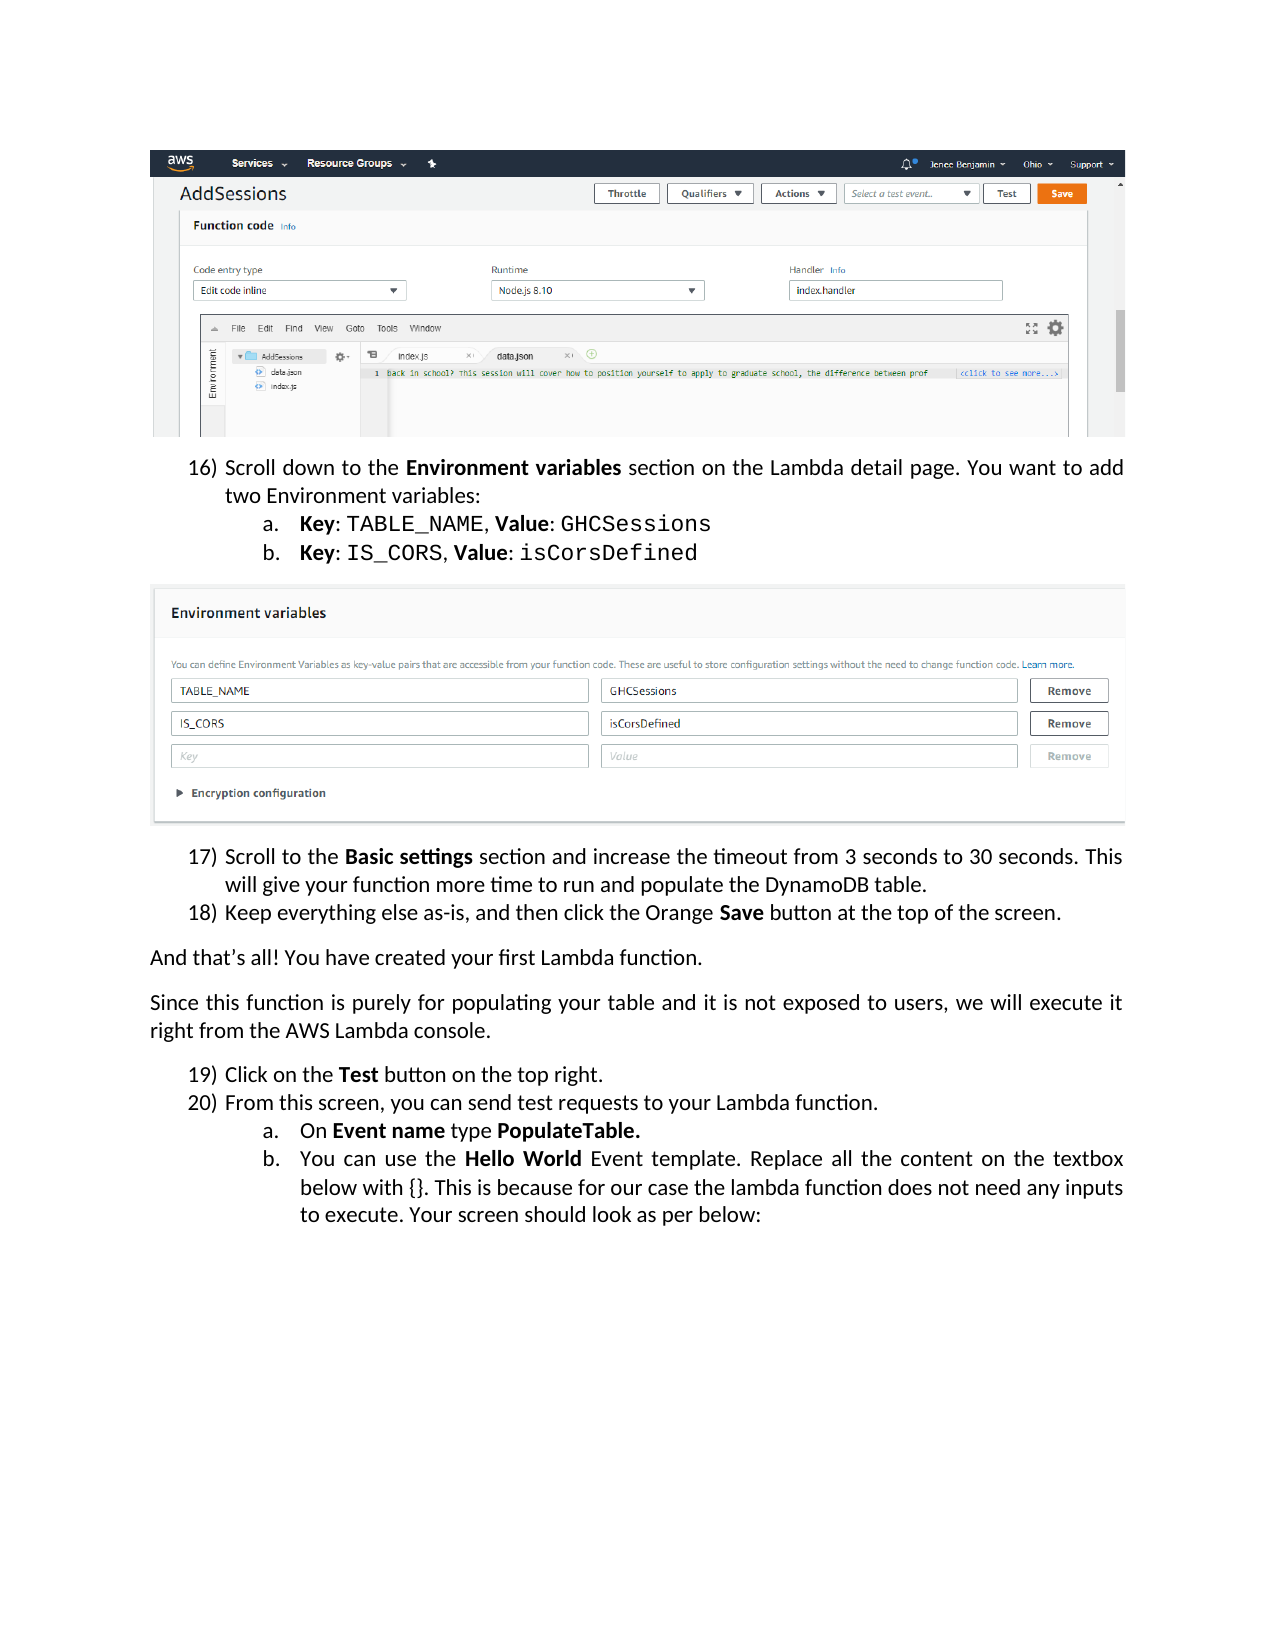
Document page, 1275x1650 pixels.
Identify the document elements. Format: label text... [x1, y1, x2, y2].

list Scroll down to the Environment variables section on the Lambda detail page. You want to add two Environment variables: [187, 453, 1125, 509]
list Key: IS_CORS, Value: isCorsDefined [262, 538, 1125, 568]
list Keep everything else as-is, and then click the Orange Save button at the top of the screen. [187, 898, 1125, 926]
text And that’s all! You have created your first Lambda function. [150, 943, 1125, 971]
picture [150, 150, 1125, 437]
list From this screen, you can send test requests to your Lambda function. [187, 1088, 1125, 1117]
list Click on the Test button on the top right. [187, 1061, 1125, 1088]
list Scroll to the Basic settings section and increase the timeout from 3 seconds to 30 seconds. This will give your function more time to run and populate the DynamoDB table. [187, 842, 1125, 898]
text Since this function is purely for populating your table and it is not exposed to users, we will execute it right from the AWS Lambda console. [150, 988, 1125, 1044]
list Key: TABLE_NAME, Value: GHCSessions [262, 509, 1125, 538]
picture [150, 584, 1125, 826]
list On Event name type PopulateTable. [262, 1117, 1125, 1144]
